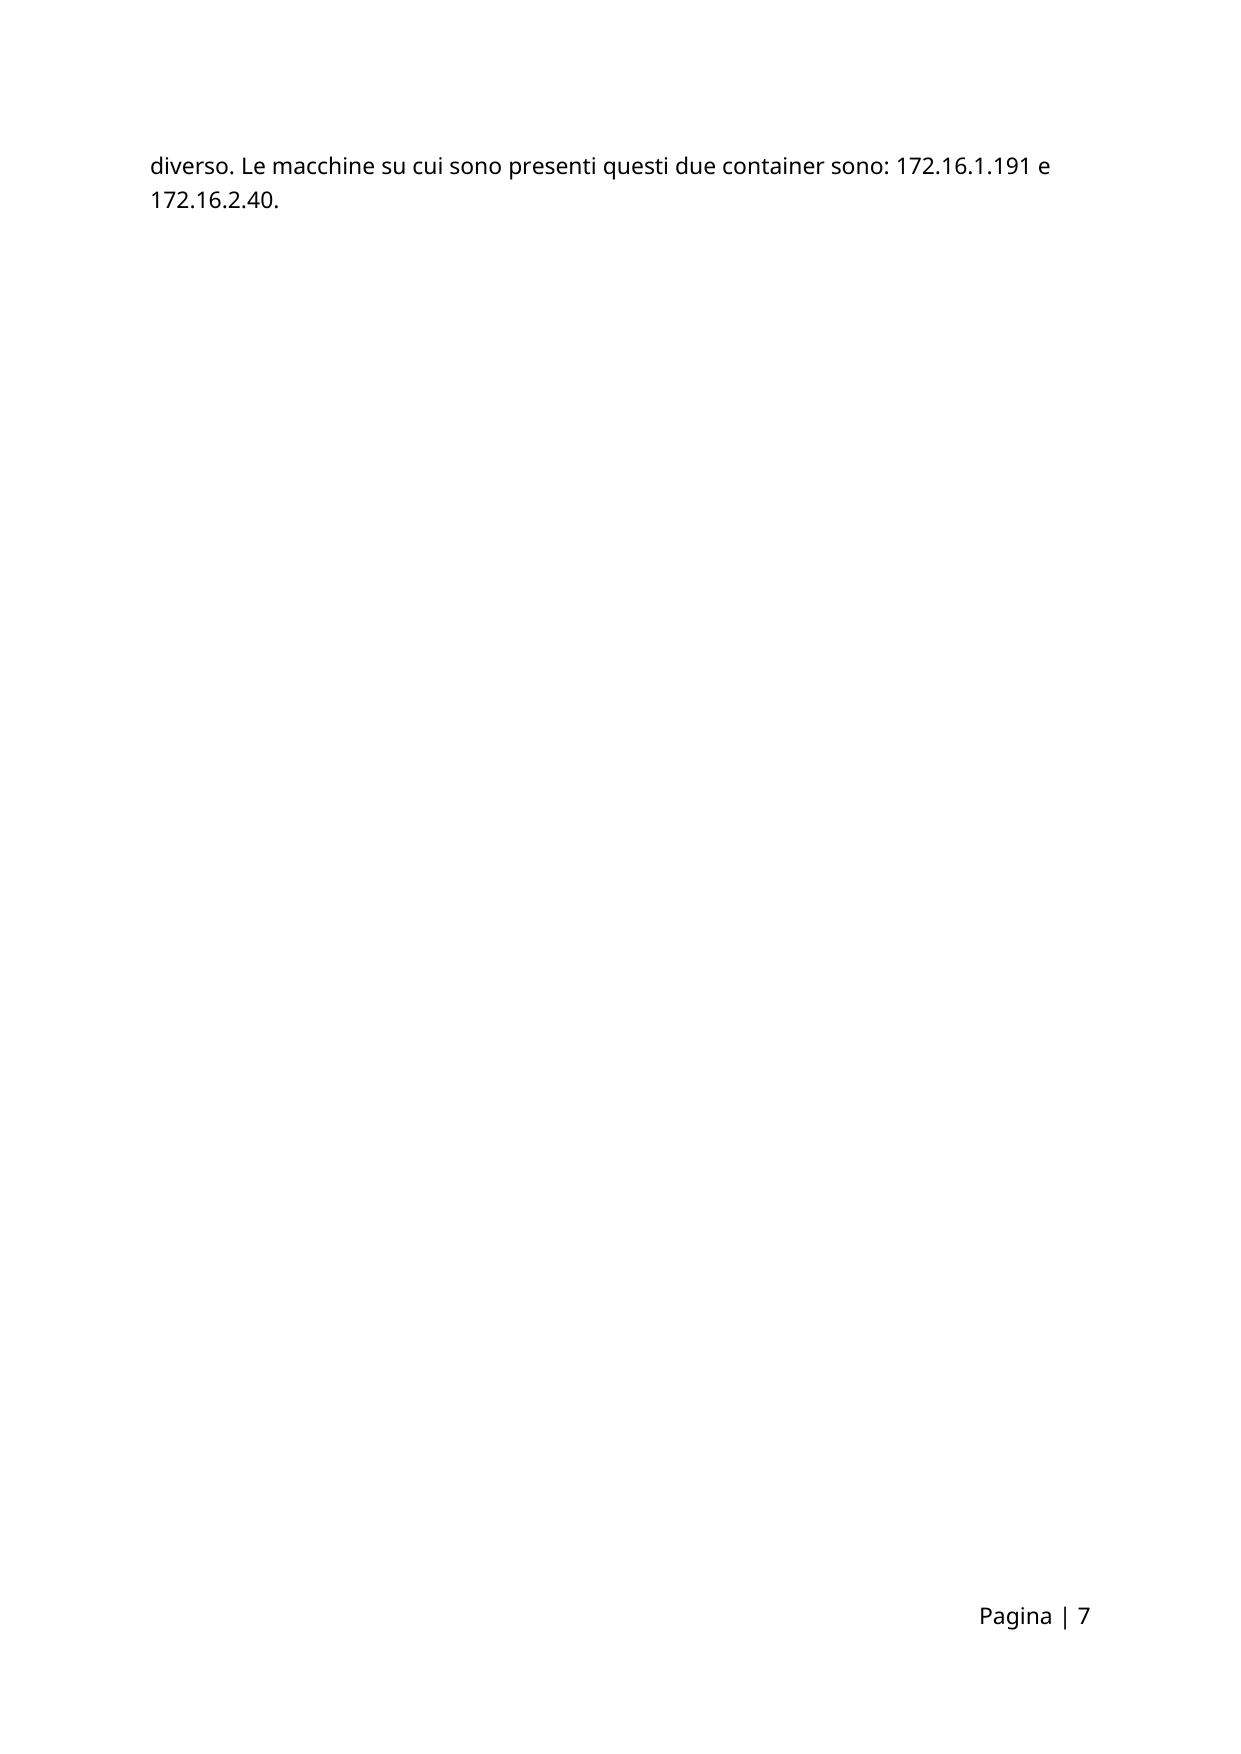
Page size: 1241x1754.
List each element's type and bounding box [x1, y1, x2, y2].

text [150, 150, 1090, 215]
